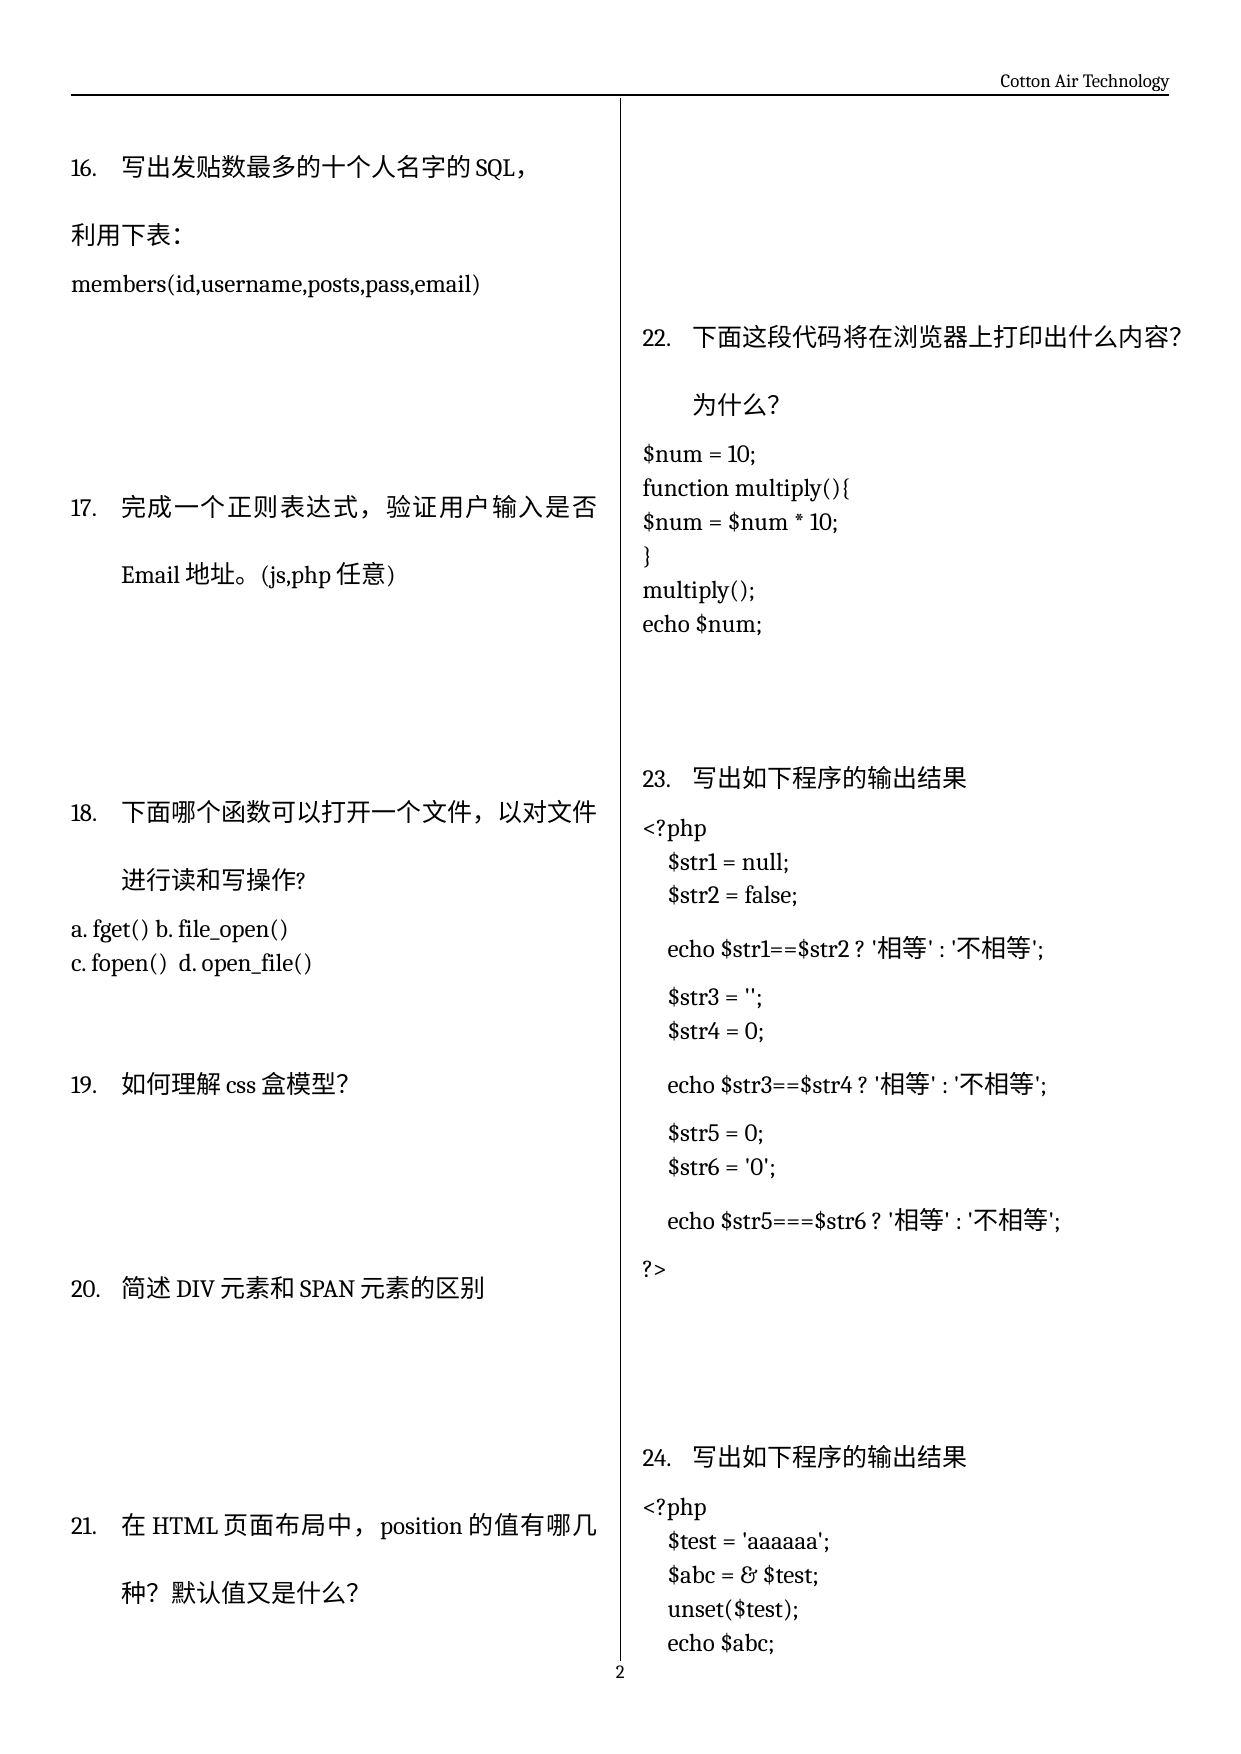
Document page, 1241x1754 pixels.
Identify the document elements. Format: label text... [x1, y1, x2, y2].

text ?> [642, 1252, 1169, 1286]
text echo $str3==$str4 ? '相等' : '不相等'; [667, 1048, 1169, 1116]
list 简述DIV元素和SPAN元素的区别 [71, 1252, 598, 1320]
text $str4 = 0; [667, 1014, 1169, 1048]
text $num = 10; [642, 437, 1169, 471]
text c. fopen() d. open_file() [71, 947, 598, 981]
list 写出如下程序的输出结果 [642, 1422, 1169, 1490]
text echo $str5===$str6 ? '相等' : '不相等'; [667, 1184, 1169, 1252]
text $str1 = null; [667, 845, 1169, 879]
list 写出发贴数最多的十个人名字的SQL， [71, 132, 598, 199]
text echo $str1==$str2 ? '相等' : '不相等'; [667, 913, 1169, 981]
text $num = $num * 10; [642, 505, 1169, 539]
text $str6 = '0'; [667, 1150, 1169, 1184]
text echo $num; [642, 607, 1169, 641]
text function multiply(){ [642, 471, 1169, 505]
list 如何理解css盒模型？ [71, 1048, 598, 1116]
text $str3 = ''; [667, 981, 1169, 1014]
text <?php [642, 811, 1169, 845]
text echo $abc; [667, 1626, 1169, 1660]
text 利用下表： [71, 199, 598, 267]
text $test = 'aaaaaa'; [667, 1524, 1169, 1558]
list 下面哪个函数可以打开一个文件，以对文件进行读和写操作? [71, 777, 598, 913]
text multiply(); [642, 573, 1169, 607]
list 写出如下程序的输出结果 [642, 743, 1169, 811]
text unset($test); [667, 1592, 1169, 1626]
text $str2 = false; [667, 879, 1169, 913]
text $abc = & $test; [667, 1558, 1169, 1592]
list 在HTML页面布局中，position的值有哪几种？默认值又是什么？ [71, 1490, 598, 1626]
text } [642, 539, 1169, 573]
text members(id,username,posts,pass,email) [71, 267, 598, 301]
list 完成一个正则表达式，验证用户输入是否Email地址。(js,php任意) [71, 471, 598, 607]
text <?php [642, 1490, 1169, 1524]
list 下面这段代码将在浏览器上打印出什么内容？为什么？ [642, 301, 1169, 437]
text $str5 = 0; [667, 1116, 1169, 1150]
text a. fget() b. file_open() [71, 913, 598, 947]
